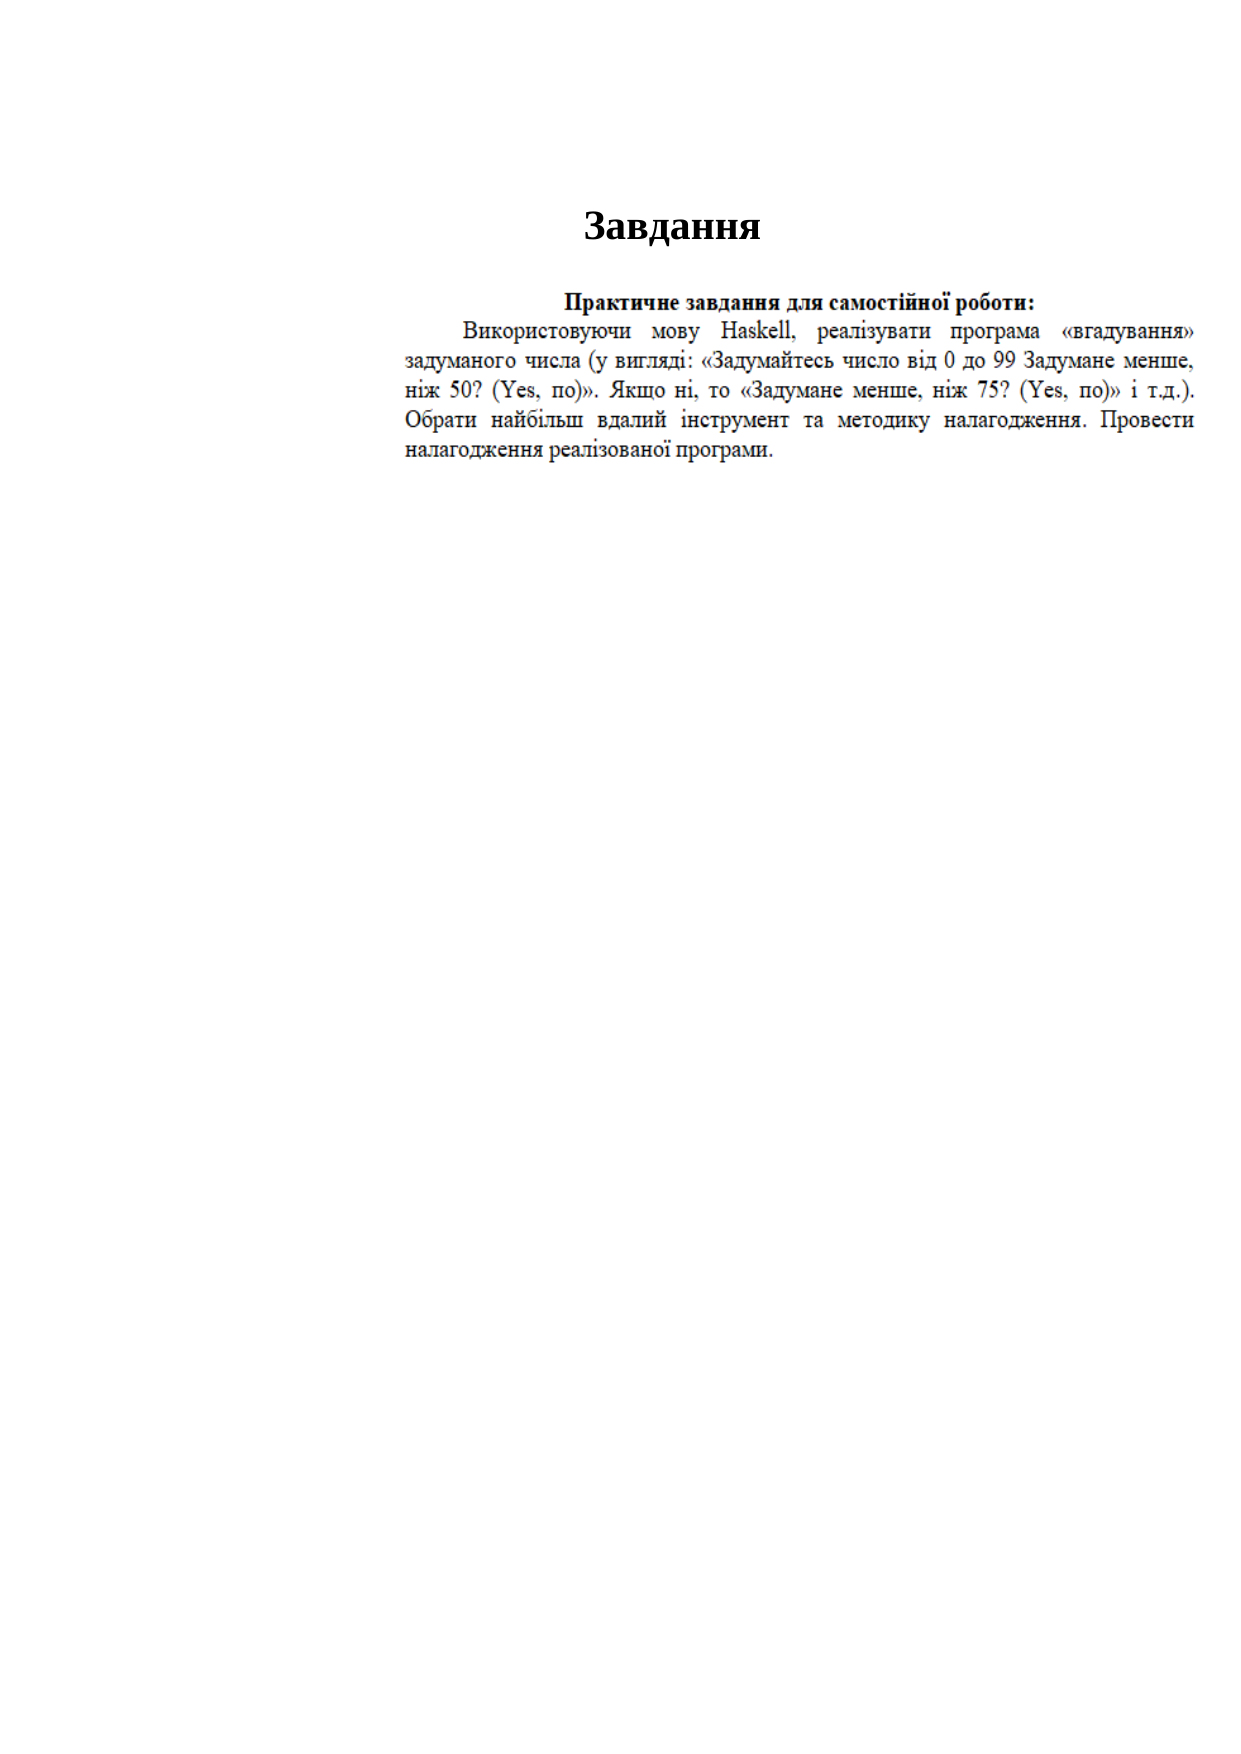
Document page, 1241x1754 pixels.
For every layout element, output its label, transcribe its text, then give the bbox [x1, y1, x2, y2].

picture [357, 272, 1241, 529]
subtitle Завдання [118, 200, 997, 248]
